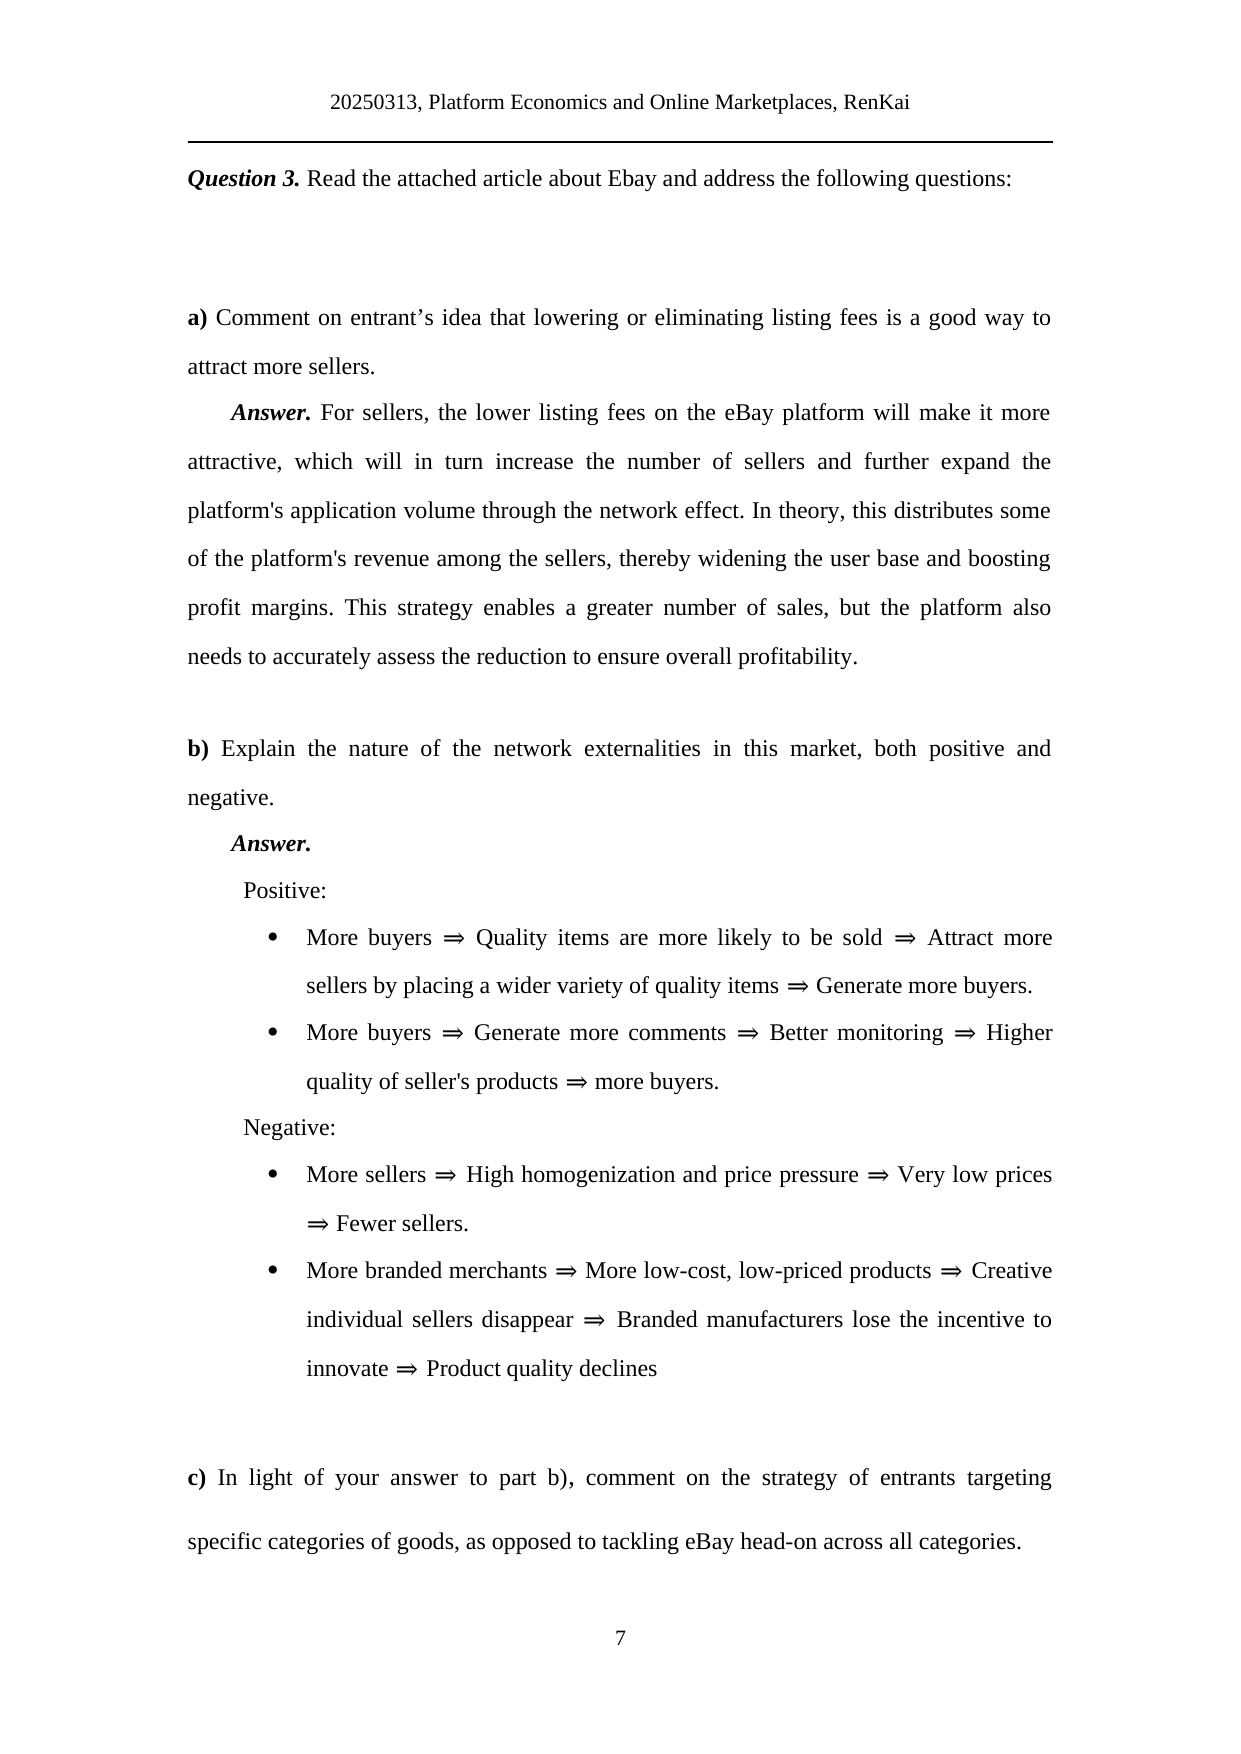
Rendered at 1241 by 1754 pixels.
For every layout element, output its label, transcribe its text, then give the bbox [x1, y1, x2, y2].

text Positive: [187, 873, 1053, 906]
list More buyers ⇒ Quality items are more likely to be sold ⇒ Attract more sellers by placing a wider variety of quality items ⇒ Generate more buyers. [269, 919, 1053, 1001]
text b) Explain the nature of the network externalities in this market, both positive and negative. [187, 732, 1053, 813]
text a) Comment on entrant’s idea that lowering or eliminating listing fees is a good way to attract more sellers. [187, 301, 1053, 382]
text c) In light of your answer to part b), comment on the strategy of entrants targeting specific categories of goods, as opposed to tackling eBay head-on across all categories. [187, 1444, 1053, 1557]
list More branded merchants ⇒ More low-cost, low-priced products ⇒ Creative individual sellers disappear ⇒ Branded manufacturers lose the incentive to innovate ⇒ Product quality declines [269, 1253, 1053, 1383]
text Question 3. Read the attached article about Ebay and address the following questions: [187, 162, 1053, 194]
text Negative: [187, 1111, 1053, 1143]
list More buyers ⇒ Generate more comments ⇒ Better monitoring ⇒ Higher quality of seller's products ⇒ more buyers. [269, 1015, 1053, 1096]
text Answer. For sellers, the lower listing fees on the eBay platform will make it more attractive, which will in turn increase the number of sellers and further expand the platform's application volume through the network effect. In theory, this distributes some of the platform's revenue among the sellers, thereby widening the user base and boosting profit margins. This strategy enables a greater number of sales, but the platform also needs to accurately assess the reduction to ensure overall profitability. [187, 396, 1053, 672]
text Answer. [187, 827, 1053, 859]
list More sellers ⇒ High homogenization and price pressure ⇒ Very low prices ⇒ Fewer sellers. [269, 1157, 1053, 1238]
